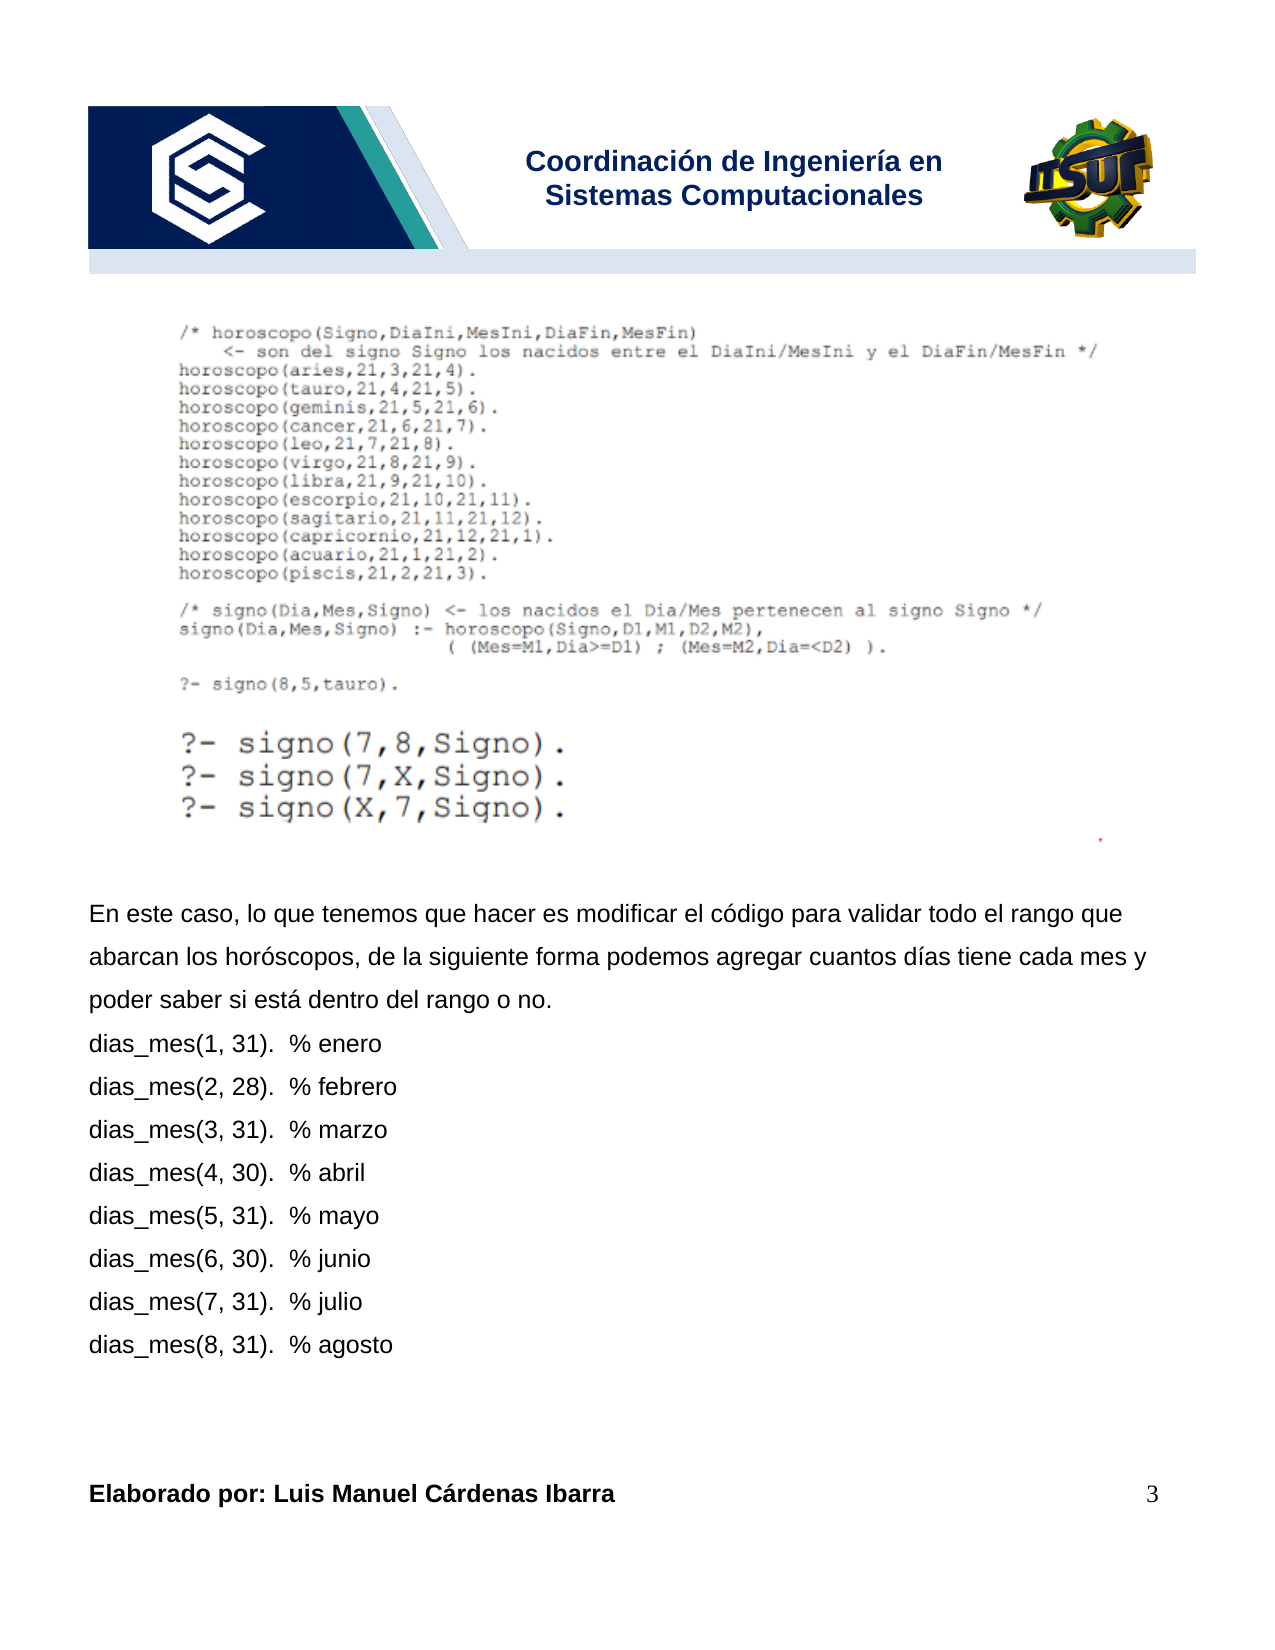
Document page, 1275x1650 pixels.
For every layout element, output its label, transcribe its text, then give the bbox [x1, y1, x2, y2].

text dias_mes(2, 28). % febrero [89, 1072, 1186, 1101]
text dias_mes(6, 30). % junio [89, 1244, 1186, 1273]
text En este caso, lo que tenemos que hacer es modificar el código para validar todo el rango que abarcan los horóscopos, de la siguiente forma podemos agregar cuantos días tiene cada mes y poder saber si está dentro del rango o no. [89, 899, 1186, 1014]
picture [172, 318, 1103, 842]
text dias_mes(5, 31). % mayo [89, 1201, 1186, 1230]
text dias_mes(1, 31). % enero [89, 1029, 1186, 1057]
picture [88, 106, 470, 249]
text dias_mes(8, 31). % agosto [89, 1331, 1186, 1359]
text dias_mes(3, 31). % marzo [89, 1115, 1186, 1144]
text dias_mes(4, 30). % abril [89, 1158, 1186, 1187]
picture [999, 106, 1185, 246]
text dias_mes(7, 31). % julio [89, 1287, 1186, 1316]
